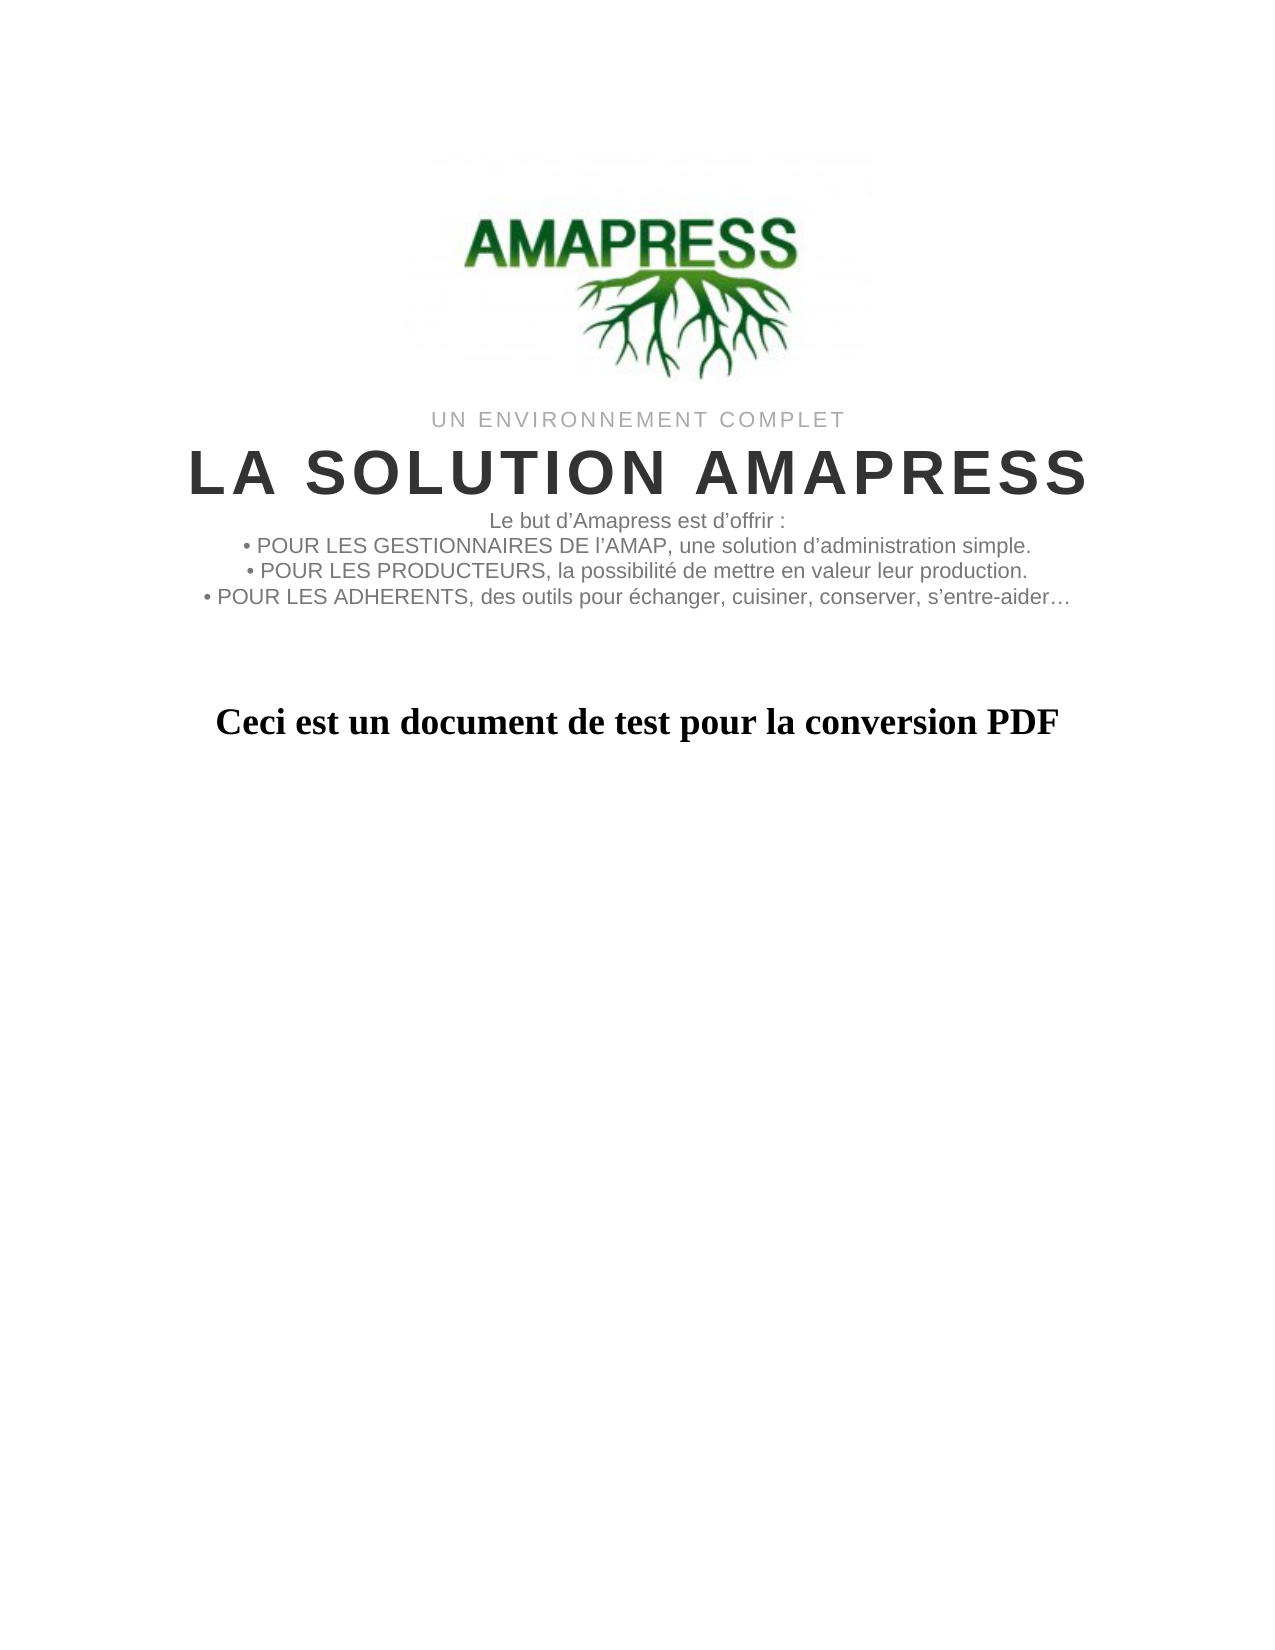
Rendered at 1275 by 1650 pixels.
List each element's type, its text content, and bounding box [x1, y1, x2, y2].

subtitle Ceci est un document de test pour la conversion PDF [148, 699, 1127, 742]
text Le but d’Amapress est d’offrir : • POUR LES GESTIONNAIRES DE l’AMAP, une solution d’administration simple. • POUR LES PRODUCTEURS, la possibilité de mettre en valeur leur production. • POUR LES ADHERENTS, des outils pour échanger, cuisiner, conserver, s’entre-aider… [148, 508, 1127, 609]
subtitle UN ENVIRONNEMENT COMPLET [148, 407, 1127, 432]
picture [402, 147, 873, 383]
subtitle LA SOLUTION AMAPRESS [148, 436, 1127, 508]
